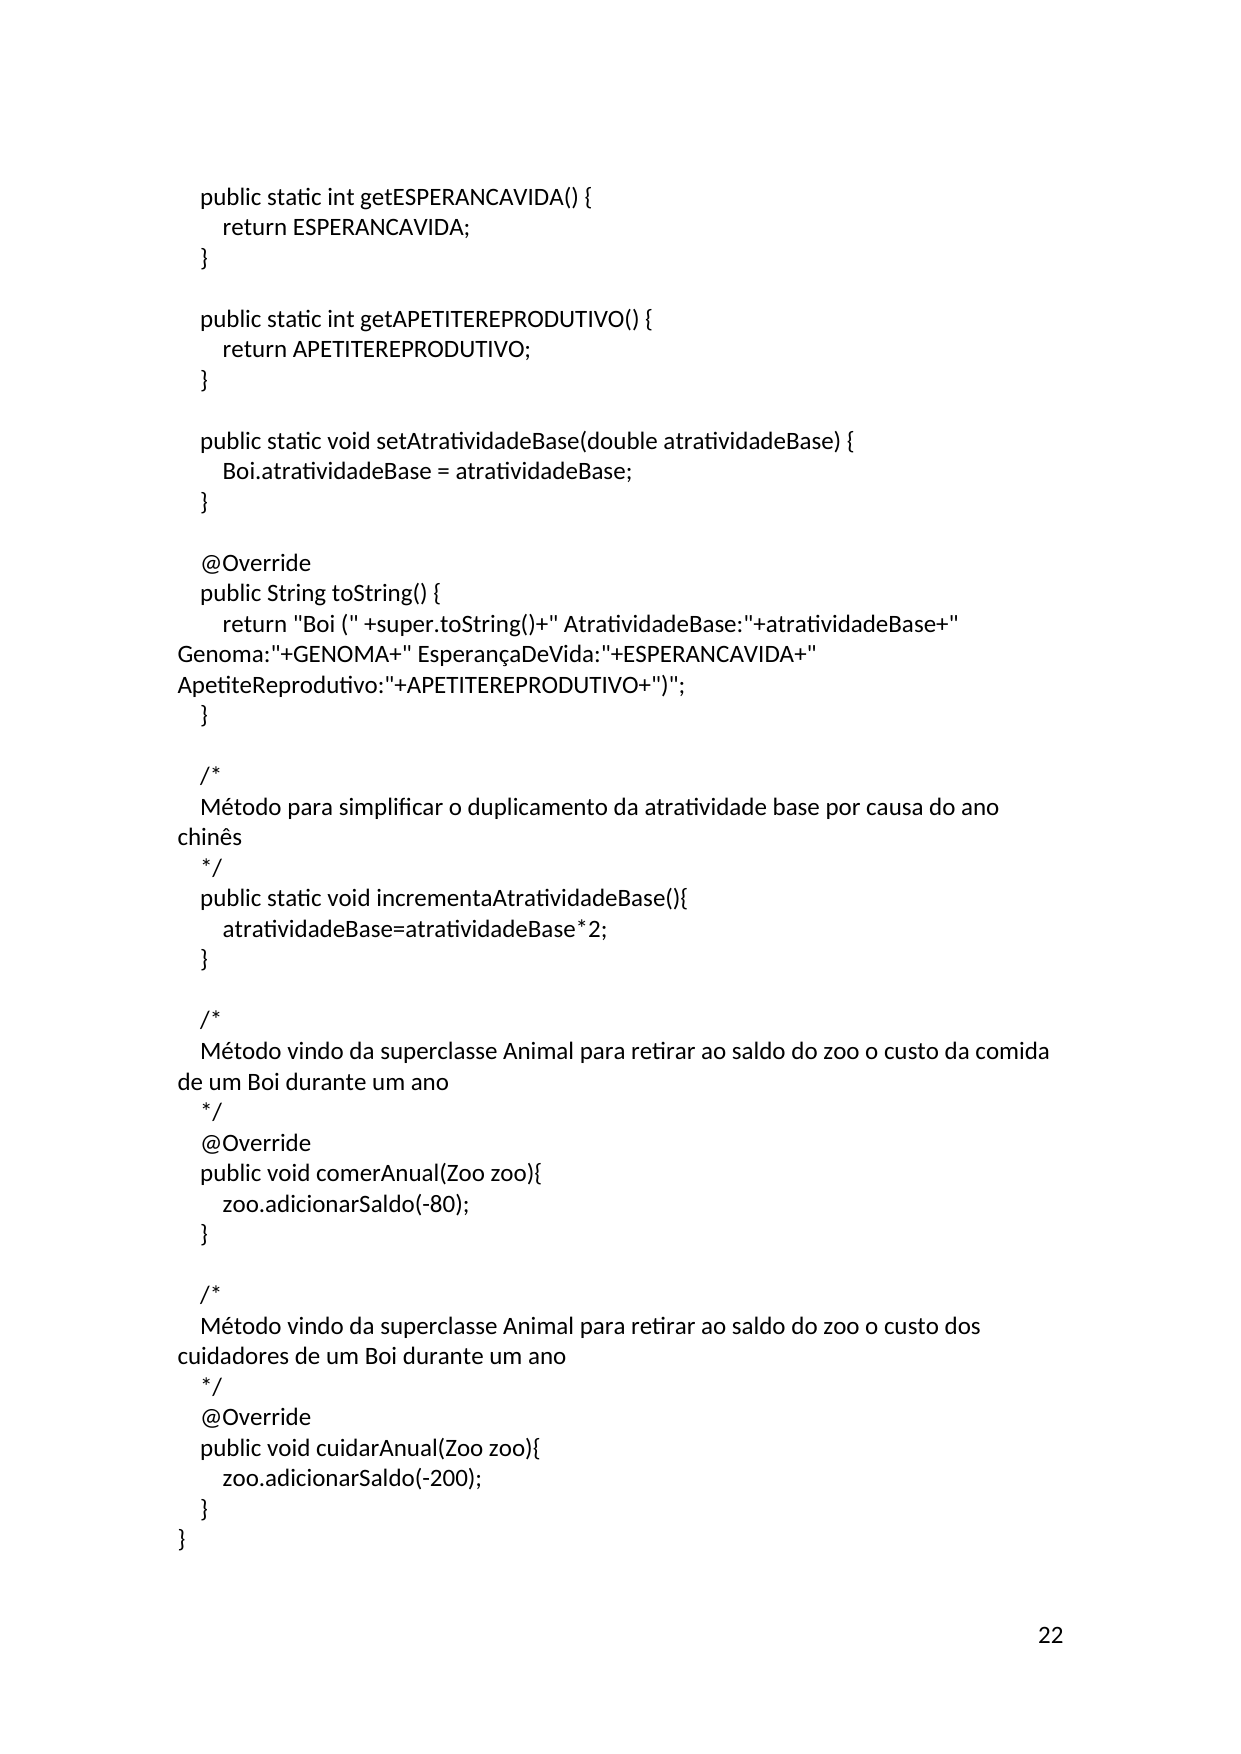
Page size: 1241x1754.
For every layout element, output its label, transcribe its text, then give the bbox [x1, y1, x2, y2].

text /* [177, 1005, 1063, 1035]
text public static void incrementaAtratividadeBase(){ [177, 883, 1063, 913]
text */ [177, 1371, 1063, 1401]
text atratividadeBase=atratividadeBase*2; [177, 913, 1063, 944]
text } [177, 1218, 1063, 1249]
text /* [177, 1279, 1063, 1310]
text } [177, 1493, 1063, 1523]
text return "Boi (" +super.toString()+" AtratividadeBase:"+atratividadeBase+" Genoma:"+GENOMA+" EsperançaDeVida:"+ESPERANCAVIDA+" ApetiteReprodutivo:"+APETITEREPRODUTIVO+")"; [177, 608, 1063, 699]
text @Override [177, 1127, 1063, 1157]
text public String toString() { [177, 577, 1063, 608]
text /* [177, 761, 1063, 791]
text @Override [177, 547, 1063, 577]
text @Override [177, 1401, 1063, 1432]
text */ [177, 852, 1063, 883]
text } [177, 944, 1063, 974]
text return APETITEREPRODUTIVO; [177, 333, 1063, 364]
text zoo.adicionarSaldo(-80); [177, 1188, 1063, 1218]
text return ESPERANCAVIDA; [177, 211, 1063, 242]
text Método para simplificar o duplicamento da atratividade base por causa do ano chinês [177, 791, 1063, 852]
text } [177, 1523, 1063, 1554]
text zoo.adicionarSaldo(-200); [177, 1462, 1063, 1493]
text Método vindo da superclasse Animal para retirar ao saldo do zoo o custo da comida de um Boi durante um ano [177, 1035, 1063, 1096]
text } [177, 486, 1063, 516]
text */ [177, 1096, 1063, 1127]
text public static int getESPERANCAVIDA() { [177, 181, 1063, 211]
text Boi.atratividadeBase = atratividadeBase; [177, 455, 1063, 486]
text } [177, 699, 1063, 730]
text public static int getAPETITEREPRODUTIVO() { [177, 303, 1063, 333]
text Método vindo da superclasse Animal para retirar ao saldo do zoo o custo dos cuidadores de um Boi durante um ano [177, 1310, 1063, 1371]
text } [177, 242, 1063, 272]
text } [177, 364, 1063, 394]
text public static void setAtratividadeBase(double atratividadeBase) { [177, 425, 1063, 455]
text public void comerAnual(Zoo zoo){ [177, 1157, 1063, 1188]
text public void cuidarAnual(Zoo zoo){ [177, 1432, 1063, 1462]
